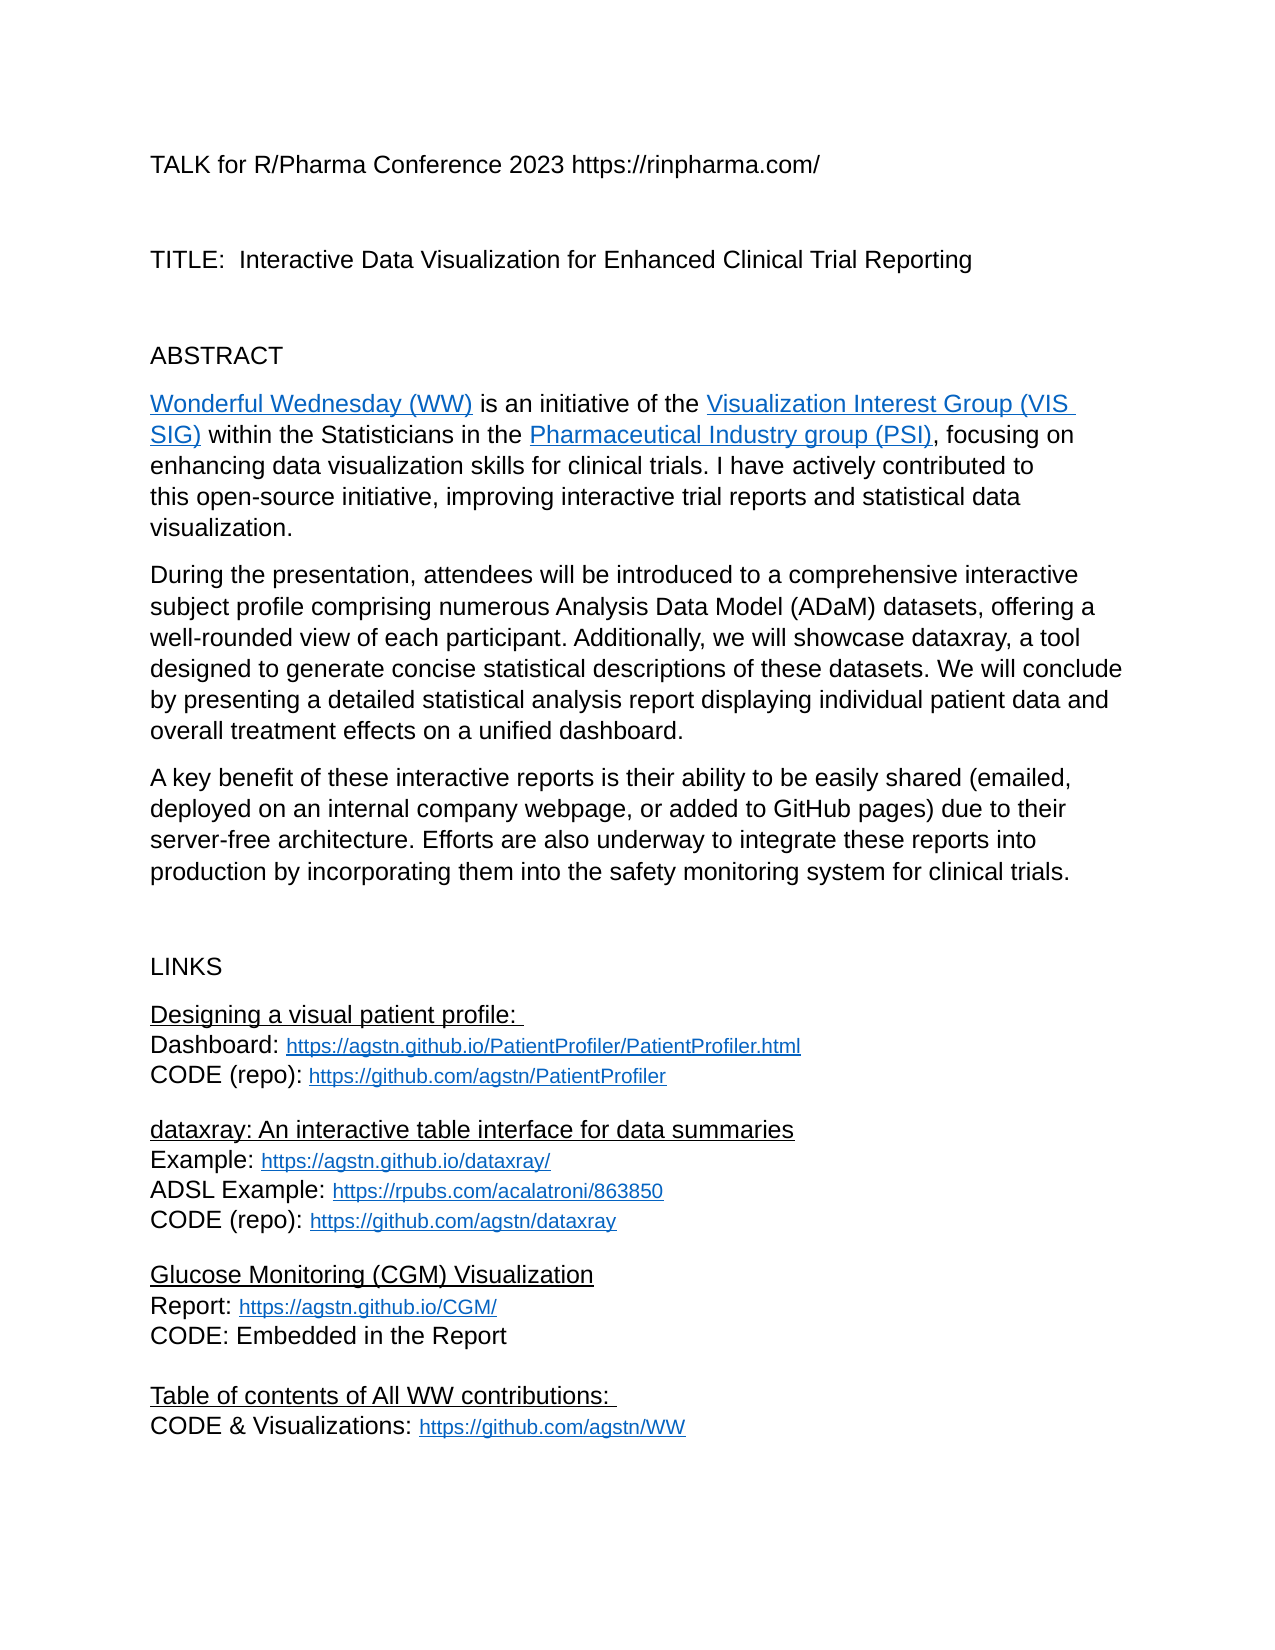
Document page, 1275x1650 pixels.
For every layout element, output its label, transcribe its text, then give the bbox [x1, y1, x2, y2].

text CODE: Embedded in the Report [150, 1321, 1125, 1349]
text Dashboard: https://agstn.github.io/PatientProfiler/PatientProfiler.html [150, 1030, 1125, 1058]
text LINKS [150, 952, 1125, 981]
text ADSL Example: https://rpubs.com/acalatroni/863850 [150, 1175, 1125, 1204]
text Report: https://agstn.github.io/CGM/ [150, 1291, 1125, 1319]
text ABSTRACT [150, 341, 1125, 369]
text A key benefit of these interactive reports is their ability to be easily shared (emailed, deployed on an internal company webpage, or added to GitHub pages) due to their server-free architecture. Efforts are also underway to integrate these reports into production by incorporating them into the safety monitoring system for clinical trials. [150, 763, 1125, 885]
text CODE & Visualizations: https://github.com/agstn/WW [150, 1411, 1125, 1440]
text Designing a visual patient profile: [150, 999, 1125, 1028]
text Table of contents of All WW contributions: [150, 1381, 1125, 1410]
text Example: https://agstn.github.io/dataxray/ [150, 1145, 1125, 1174]
text Wonderful Wednesday (WW) is an initiative of the Visualization Interest Group (VIS SIG) within the Statisticians in the Pharmaceutical Industry group (PSI), focusing on enhancing data visualization skills for clinical trials. I have actively contributed to this open-source initiative, improving interactive trial reports and statistical data visualization. [150, 388, 1125, 541]
text CODE (repo): https://github.com/agstn/dataxray [150, 1205, 1125, 1234]
text dataxray: An interactive table interface for data summaries [150, 1115, 1125, 1144]
text TITLE: Interactive Data Visualization for Enhanced Clinical Trial Reporting [150, 245, 1125, 274]
text During the presentation, attendees will be introduced to a comprehensive interactive subject profile comprising numerous Analysis Data Model (ADaM) datasets, offering a well-rounded view of each participant. Additionally, we will showcase dataxray, a tool designed to generate concise statistical descriptions of these datasets. We will conclude by presenting a detailed statistical analysis report displaying individual patient data and overall treatment effects on a unified dashboard. [150, 560, 1125, 744]
text TALK for R/Pharma Conference 2023 https://rinpharma.com/ [150, 150, 1125, 179]
text CODE (repo): https://github.com/agstn/PatientProfiler [150, 1060, 1125, 1088]
text Glucose Monitoring (CGM) Visualization [150, 1261, 1125, 1289]
